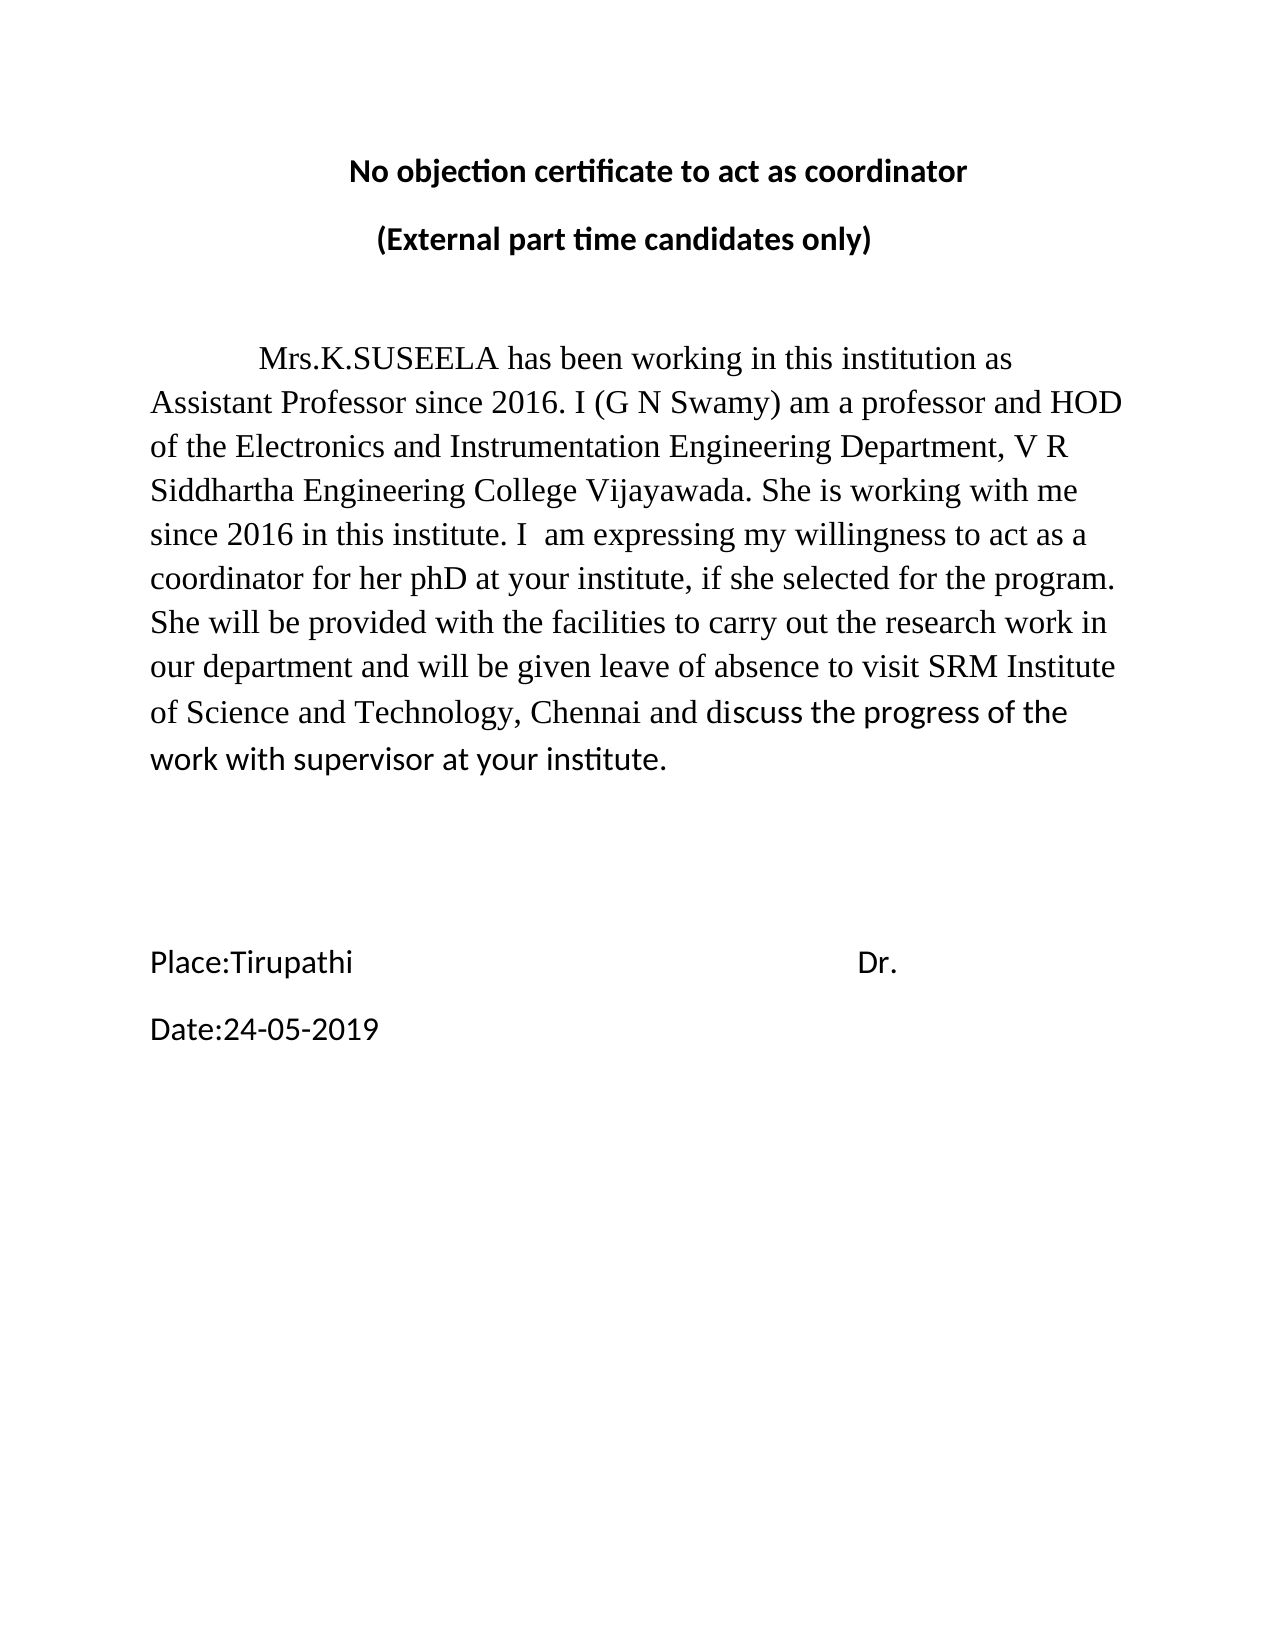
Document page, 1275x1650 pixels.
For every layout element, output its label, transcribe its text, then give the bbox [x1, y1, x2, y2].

text Place:Tirupathi Dr. [150, 941, 1125, 981]
text Mrs.K.SUSEELA has been working in this institution as Assistant Professor since 2016. I (G N Swamy) am a professor and HOD of the Electronics and Instrumentation Engineering Department, V R Siddhartha Engineering College Vijayawada. She is working with me since 2016 in this institute. I am expressing my willingness to act as a coordinator for her phD at your institute, if she selected for the program. She will be provided with the facilities to carry out the research work in our department and will be given leave of absence to visit SRM Institute of Science and Technology, Chennai and discuss the progress of the work with supervisor at your institute. [150, 338, 1125, 778]
text No objection certificate to act as coordinator [150, 150, 1125, 191]
text Date:24-05-2019 [150, 1008, 1125, 1049]
text (External part time candidates only) [150, 218, 1125, 258]
